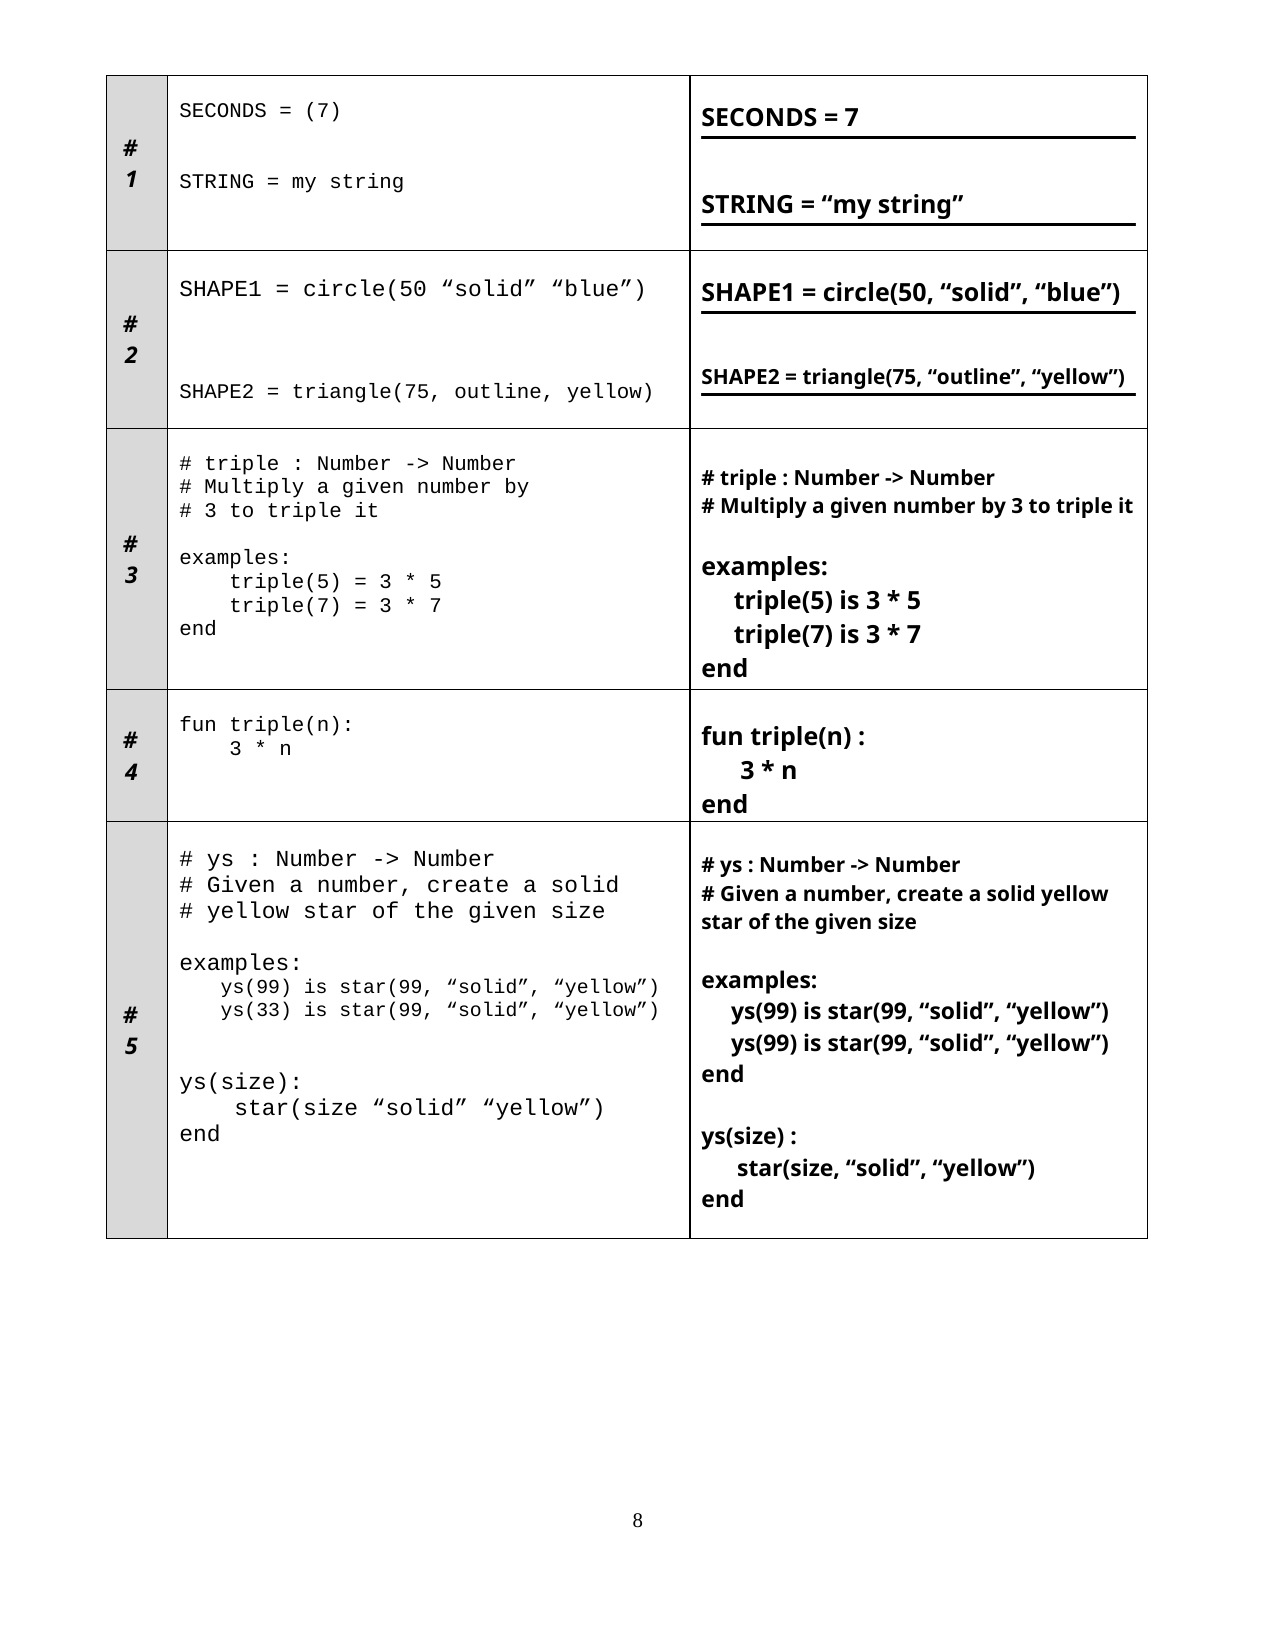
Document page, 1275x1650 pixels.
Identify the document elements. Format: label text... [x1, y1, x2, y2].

table_header SECONDS = 7 STRING = “my string” [691, 76, 1147, 250]
table_cell SHAPE1 = circle(50 “solid” “blue”) SHAPE2 = triangle(75, outline, yellow) [168, 251, 689, 428]
table_cell fun triple(n) : 3 * n end [691, 690, 1147, 821]
table_cell #2 [107, 251, 167, 428]
table_cell #3 [107, 429, 167, 689]
table_cell #4 [107, 690, 167, 821]
table_cell # ys : Number -> Number # Given a number, create a solid yellow star of the given size examples: ys(99) is star(99, “solid”, “yellow”) ys(99) is star(99, “solid”, “yellow”) end ys(size) : star(size, “solid”, “yellow”) end [691, 822, 1147, 1238]
table_cell # ys : Number -> Number # Given a number, create a solid # yellow star of the given size examples: ys(99) is star(99, “solid”, “yellow”) ys(33) is star(99, “solid”, “yellow”) ys(size): star(size “solid” “yellow”) end [168, 822, 689, 1238]
table_cell fun triple(n): 3 * n [168, 690, 689, 821]
table_header #1 [107, 76, 167, 250]
table_cell # triple : Number -> Number # Multiply a given number by 3 to triple it examples: triple(5) is 3 * 5 triple(7) is 3 * 7 end [691, 429, 1147, 689]
table_cell SHAPE1 = circle(50, “solid”, “blue”) SHAPE2 = triangle(75, “outline”, “yellow”) [691, 251, 1147, 428]
table_cell # triple : Number -> Number # Multiply a given number by # 3 to triple it examples: triple(5) = 3 * 5 triple(7) = 3 * 7 end [168, 429, 689, 689]
table_header SECONDS = (7) STRING = my string [168, 76, 689, 250]
table_cell #5 [107, 822, 167, 1238]
